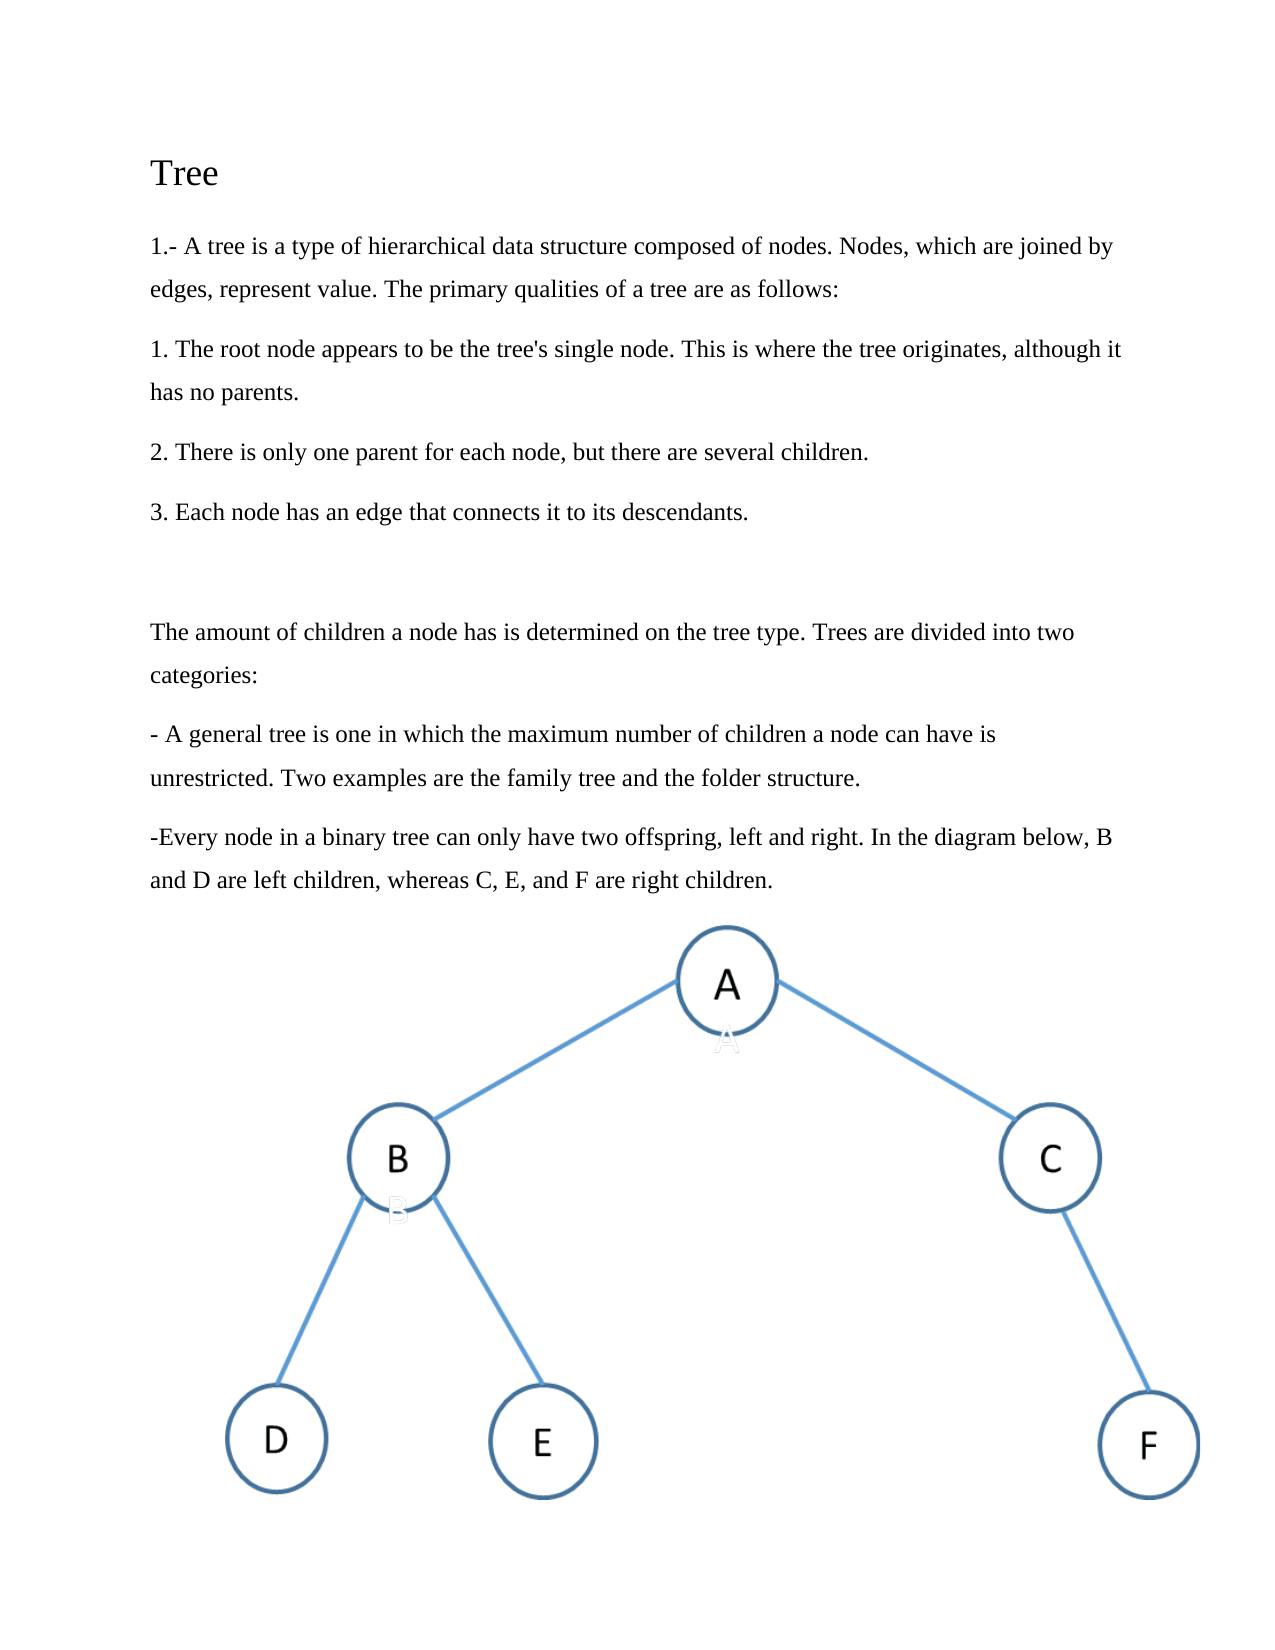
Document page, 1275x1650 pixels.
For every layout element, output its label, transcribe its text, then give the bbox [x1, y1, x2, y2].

text 3. Each node has an edge that connects it to its descendants. [150, 497, 1125, 526]
text Tree [150, 150, 1125, 193]
text 1.- A tree is a type of hierarchical data structure composed of nodes. Nodes, which are joined by edges, represent value. The primary qualities of a tree are as follows: [150, 231, 1125, 303]
text The amount of children a node has is determined on the tree type. Trees are divided into two categories: [150, 617, 1125, 688]
text 1. The root node appears to be the tree's single node. This is where the tree originates, although it has no parents. [150, 334, 1125, 406]
picture [225, 925, 1200, 1500]
text 2. There is only one parent for each node, but there are several children. [150, 437, 1125, 466]
text - A general tree is one in which the maximum number of children a node can have is unrestricted. Two examples are the family tree and the folder structure. [150, 719, 1125, 791]
text -Every node in a binary tree can only have two offspring, left and right. In the diagram below, B and D are left children, whereas C, E, and F are right children. [150, 822, 1125, 894]
